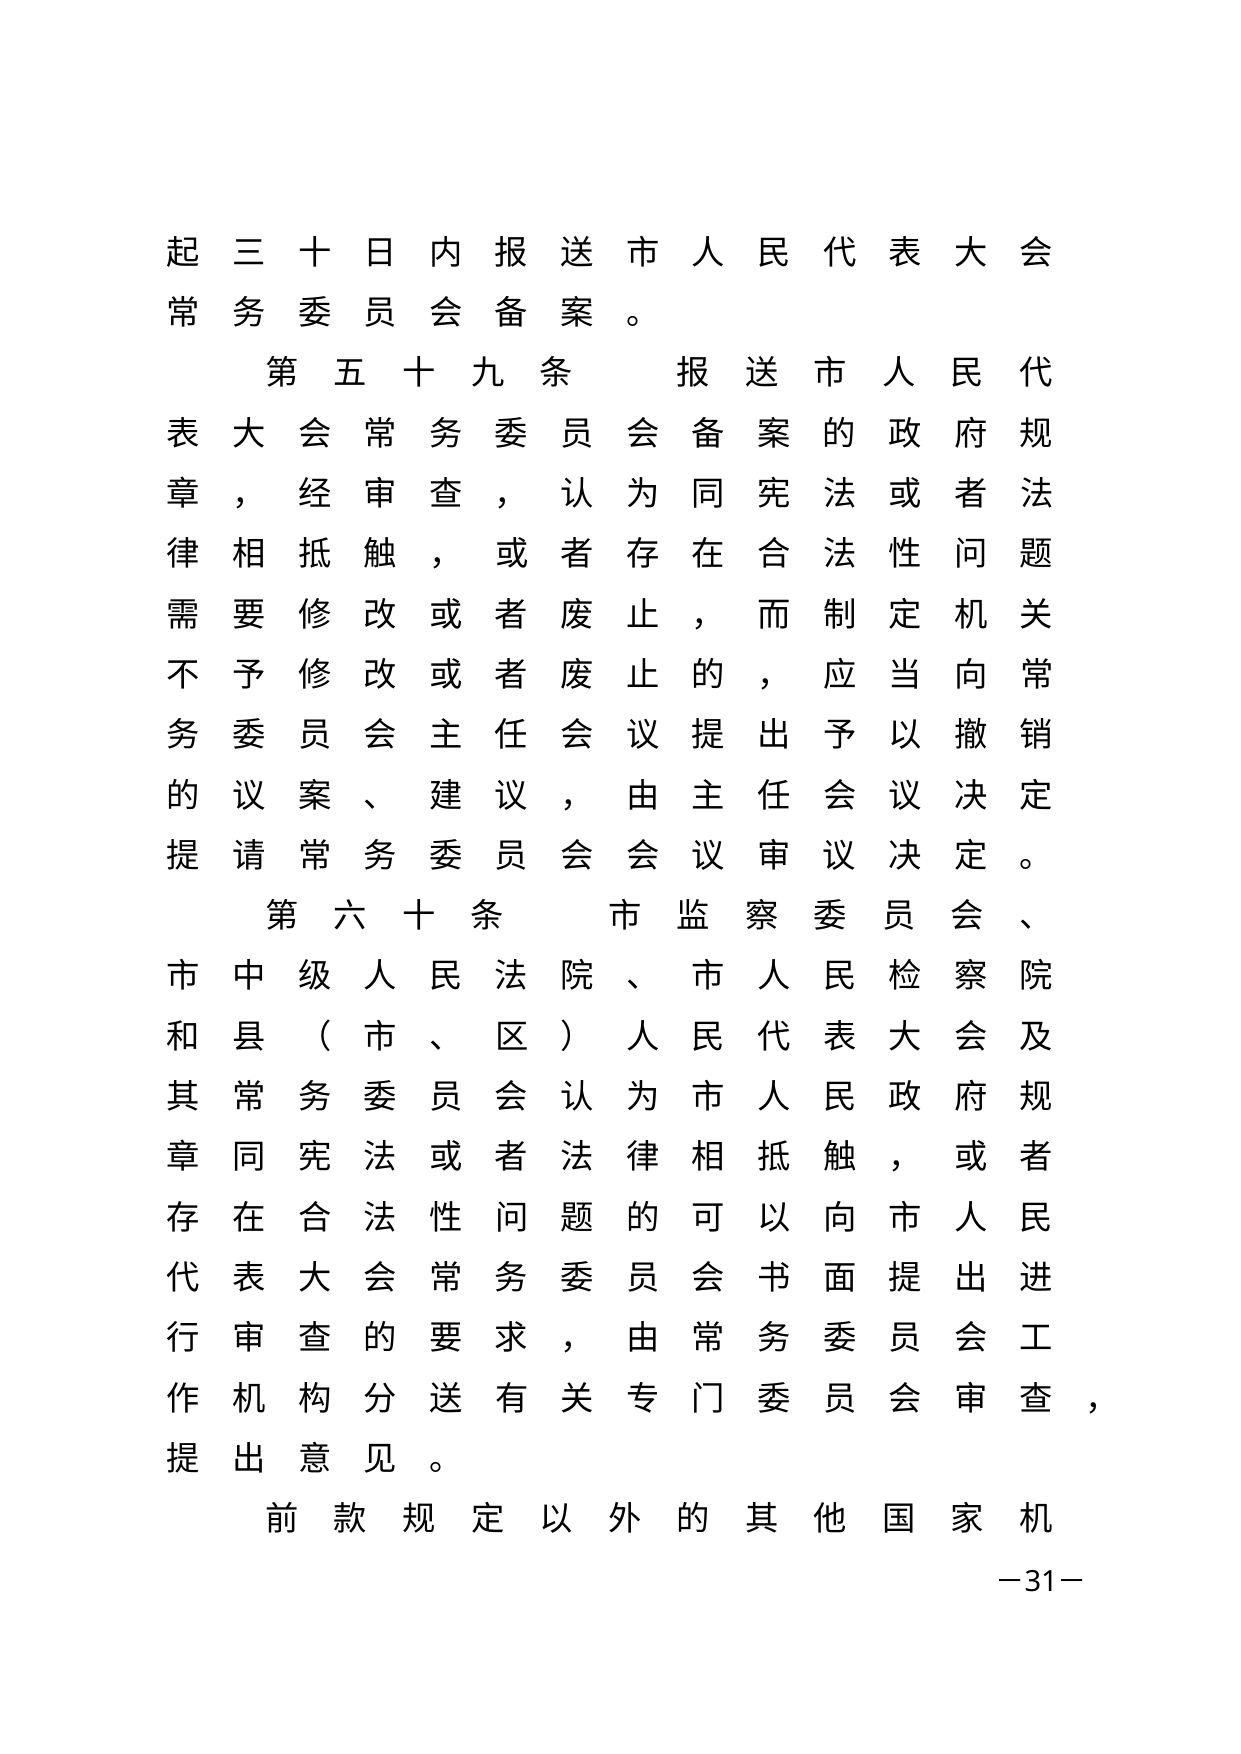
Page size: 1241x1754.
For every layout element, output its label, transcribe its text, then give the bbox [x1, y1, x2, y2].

text 第六十条 市监察委员会、市中级人民法院、市人民检察院和县（市、区）人民代表大会及其常务委员会认为市人民政府规章同宪法或者法律相抵触，或者存在合法性问题的可以向市人民代表大会常务委员会书面提出进行审查的要求，由常务委员会工作机构分送有关专门委员会审查，提出意见。 [167, 883, 1085, 1486]
text 前款规定以外的其他国家机关、社会团体、企业事业组织以及公民认为市人民政府规章同宪法或者法律相抵触，或者存在合法性问题的，可以向市人民代表大会常务委员会书面提出进行审查的建议，由常务委员会工作机构进行审查；必要时，送有关的专门委员会或者常务委员会工作机构进行审查，提出意见。 [167, 1486, 1085, 1546]
text 第五十九条 报送市人民代表大会常务委员会备案的政府规章，经审查，认为同宪法或者法律相抵触，或者存在合法性问题需要修改或者废止，而制定机关不予修改或者废止的，应当向常务委员会主任会议提出予以撤销的议案、建议，由主任会议决定提请常务委员会会议审议决定。 [167, 340, 1085, 883]
text 第五十八条 市人民政府制定的政府规章，应当于发布之日起三十日内报送市人民代表大会常务委员会备案。 [167, 219, 1085, 340]
